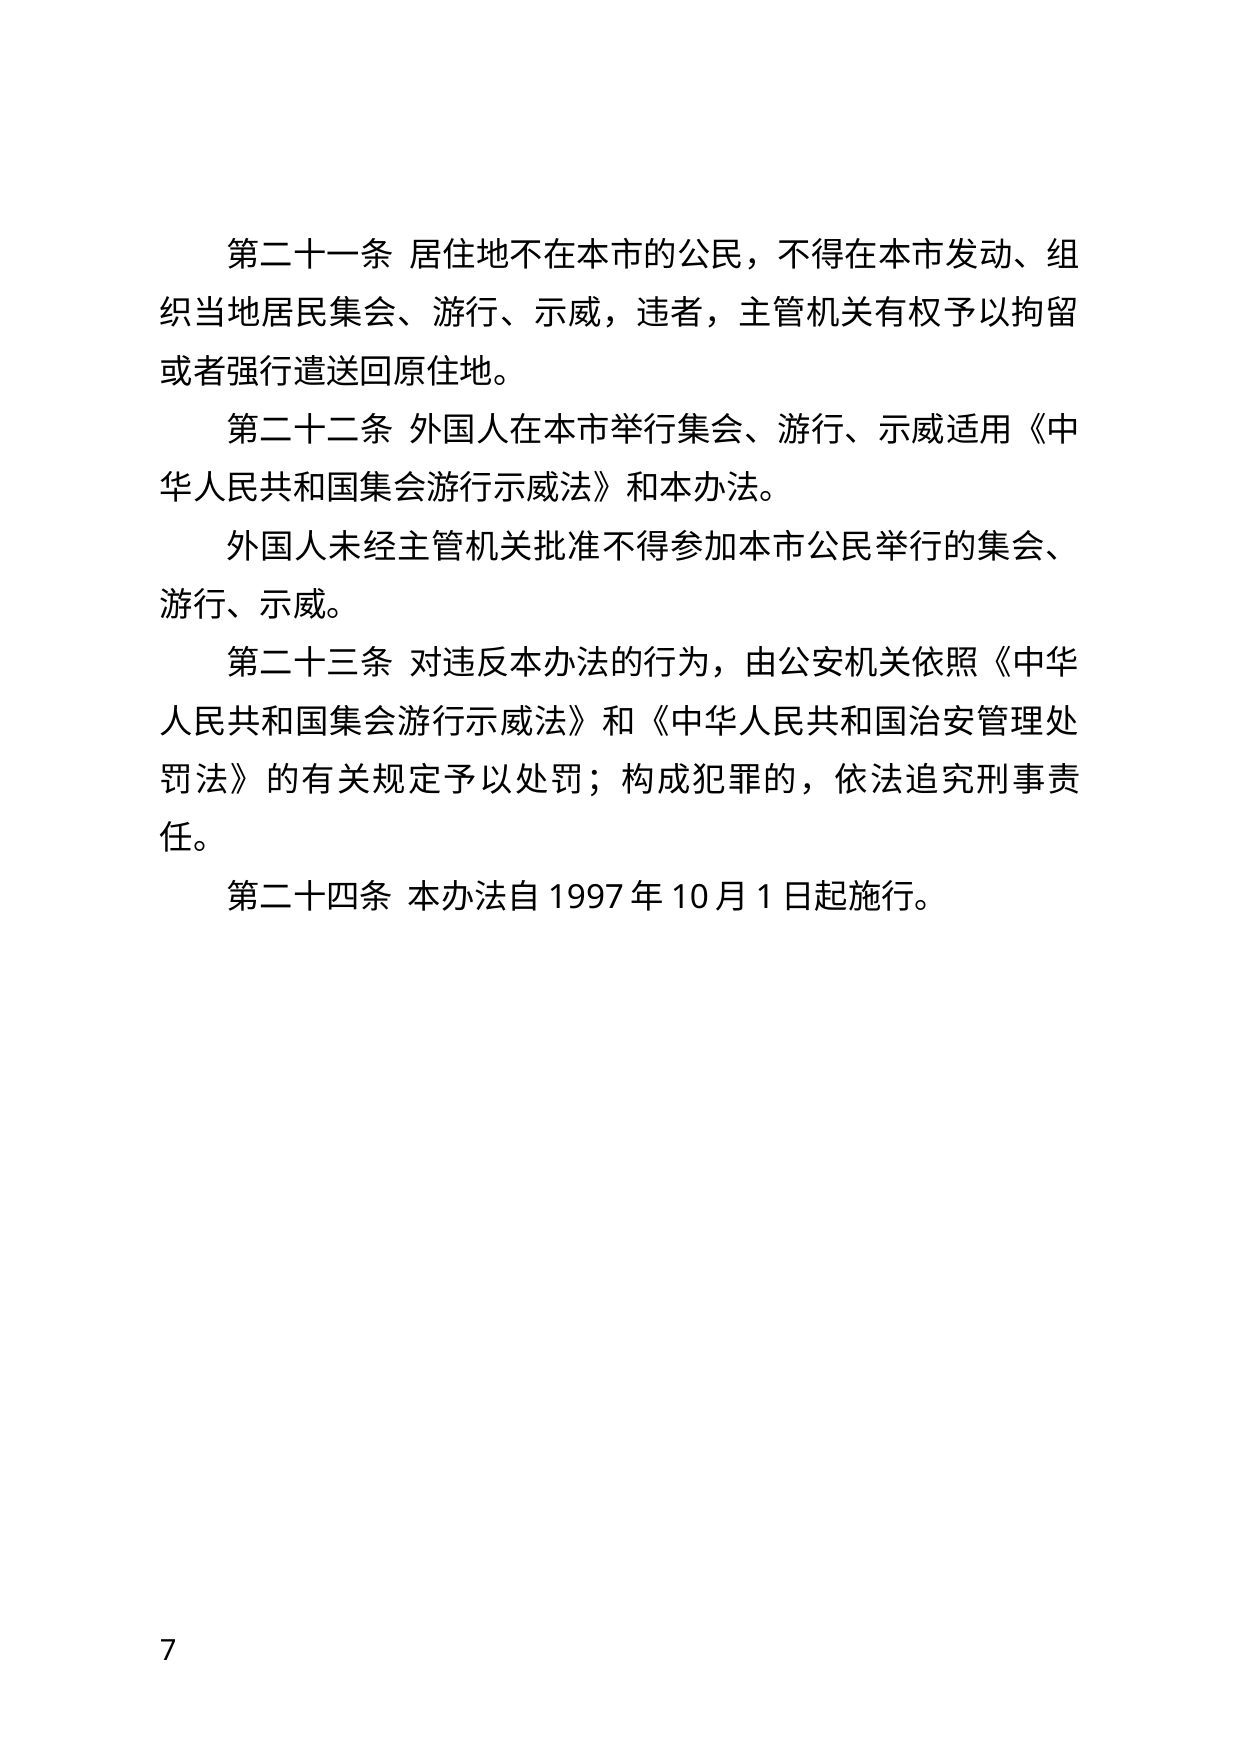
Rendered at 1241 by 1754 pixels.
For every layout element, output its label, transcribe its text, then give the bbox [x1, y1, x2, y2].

text 第二十二条 外国人在本市举行集会、游行、示威适用《中华人民共和国集会游行示威法》和本办法。 [159, 395, 1081, 511]
text 第二十一条 居住地不在本市的公民，不得在本市发动、组织当地居民集会、游行、示威，违者，主管机关有权予以拘留或者强行遣送回原住地。 [159, 220, 1081, 395]
text 第二十四条 本办法自1997年10月1日起施行。 [159, 861, 1081, 920]
text 第二十三条 对违反本办法的行为，由公安机关依照《中华人民共和国集会游行示威法》和《中华人民共和国治安管理处罚法》的有关规定予以处罚；构成犯罪的，依法追究刑事责任。 [159, 628, 1081, 861]
text 外国人未经主管机关批准不得参加本市公民举行的集会、游行、示威。 [159, 511, 1081, 628]
